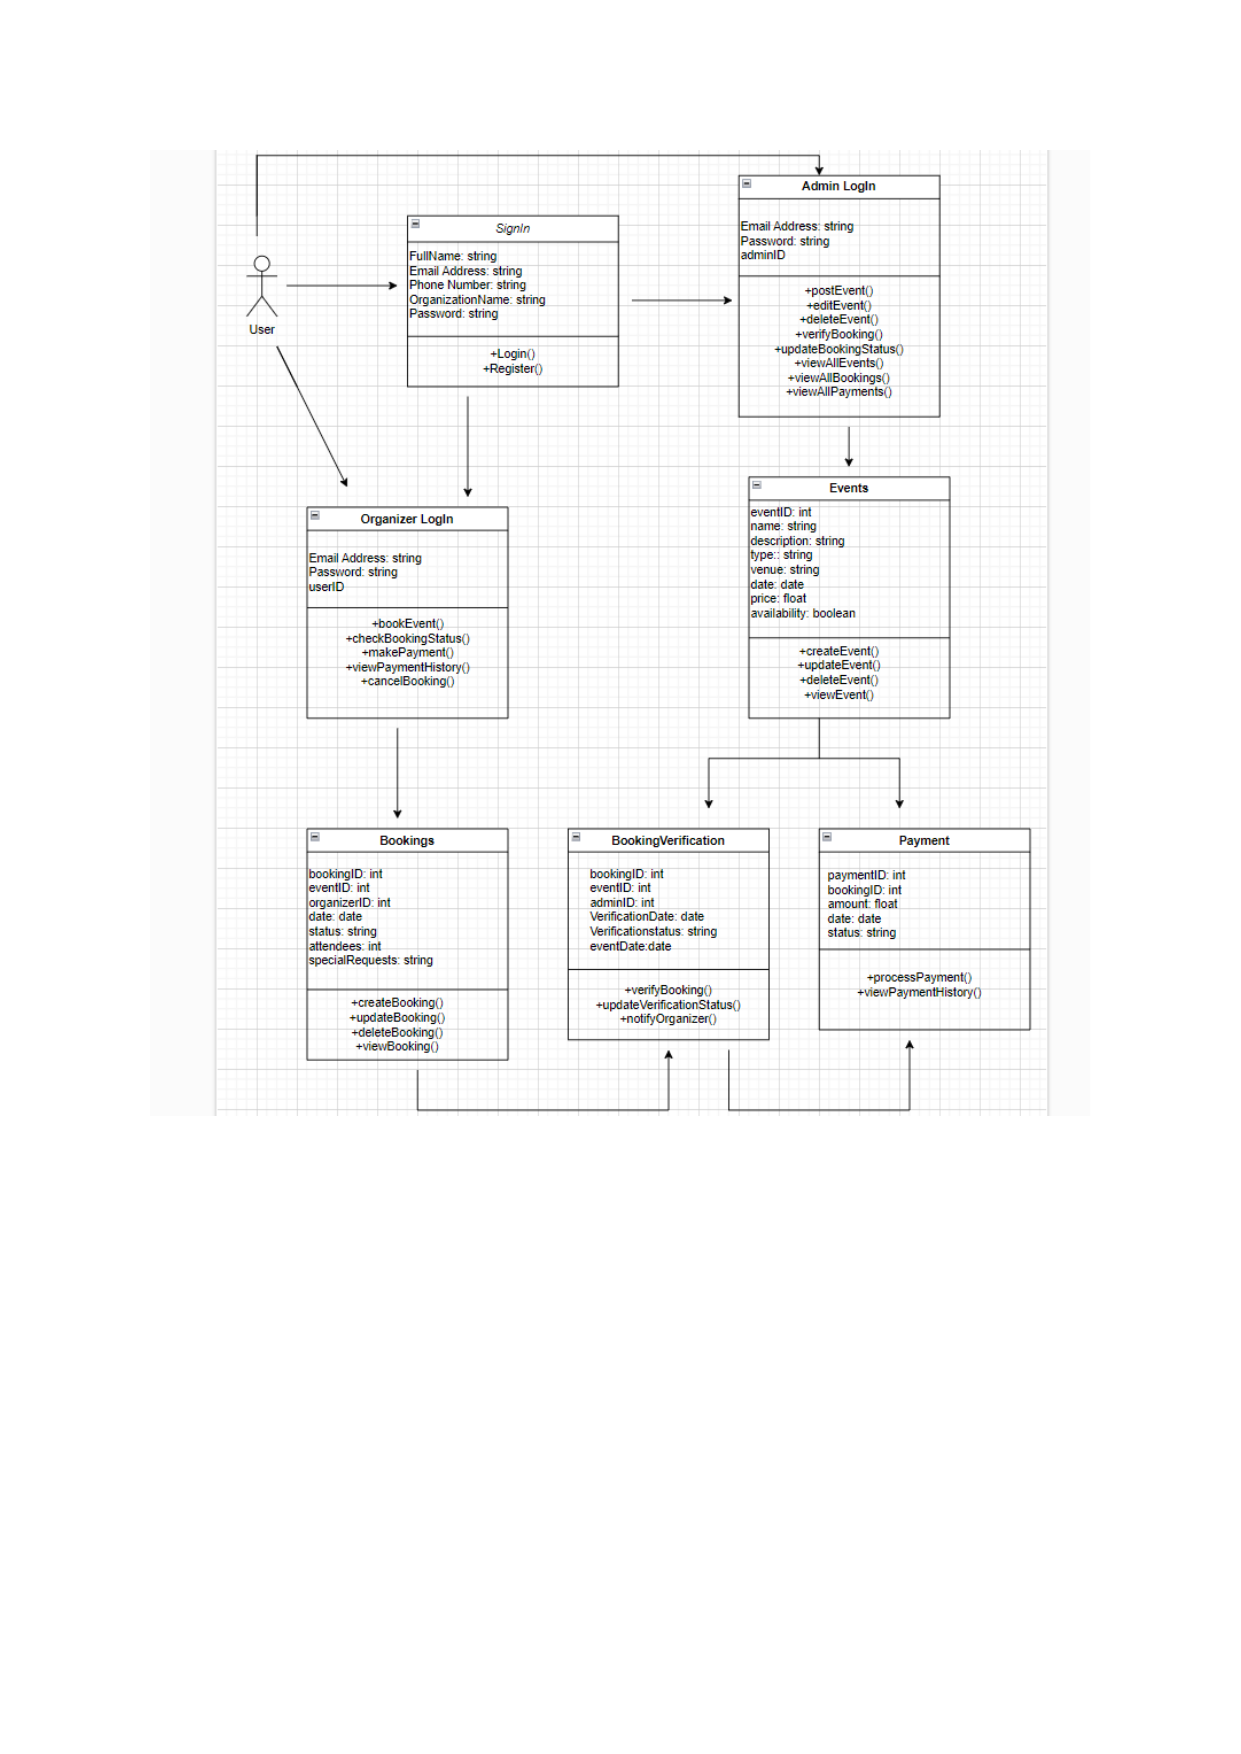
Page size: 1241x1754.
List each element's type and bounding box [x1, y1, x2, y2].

picture [150, 150, 1091, 1116]
